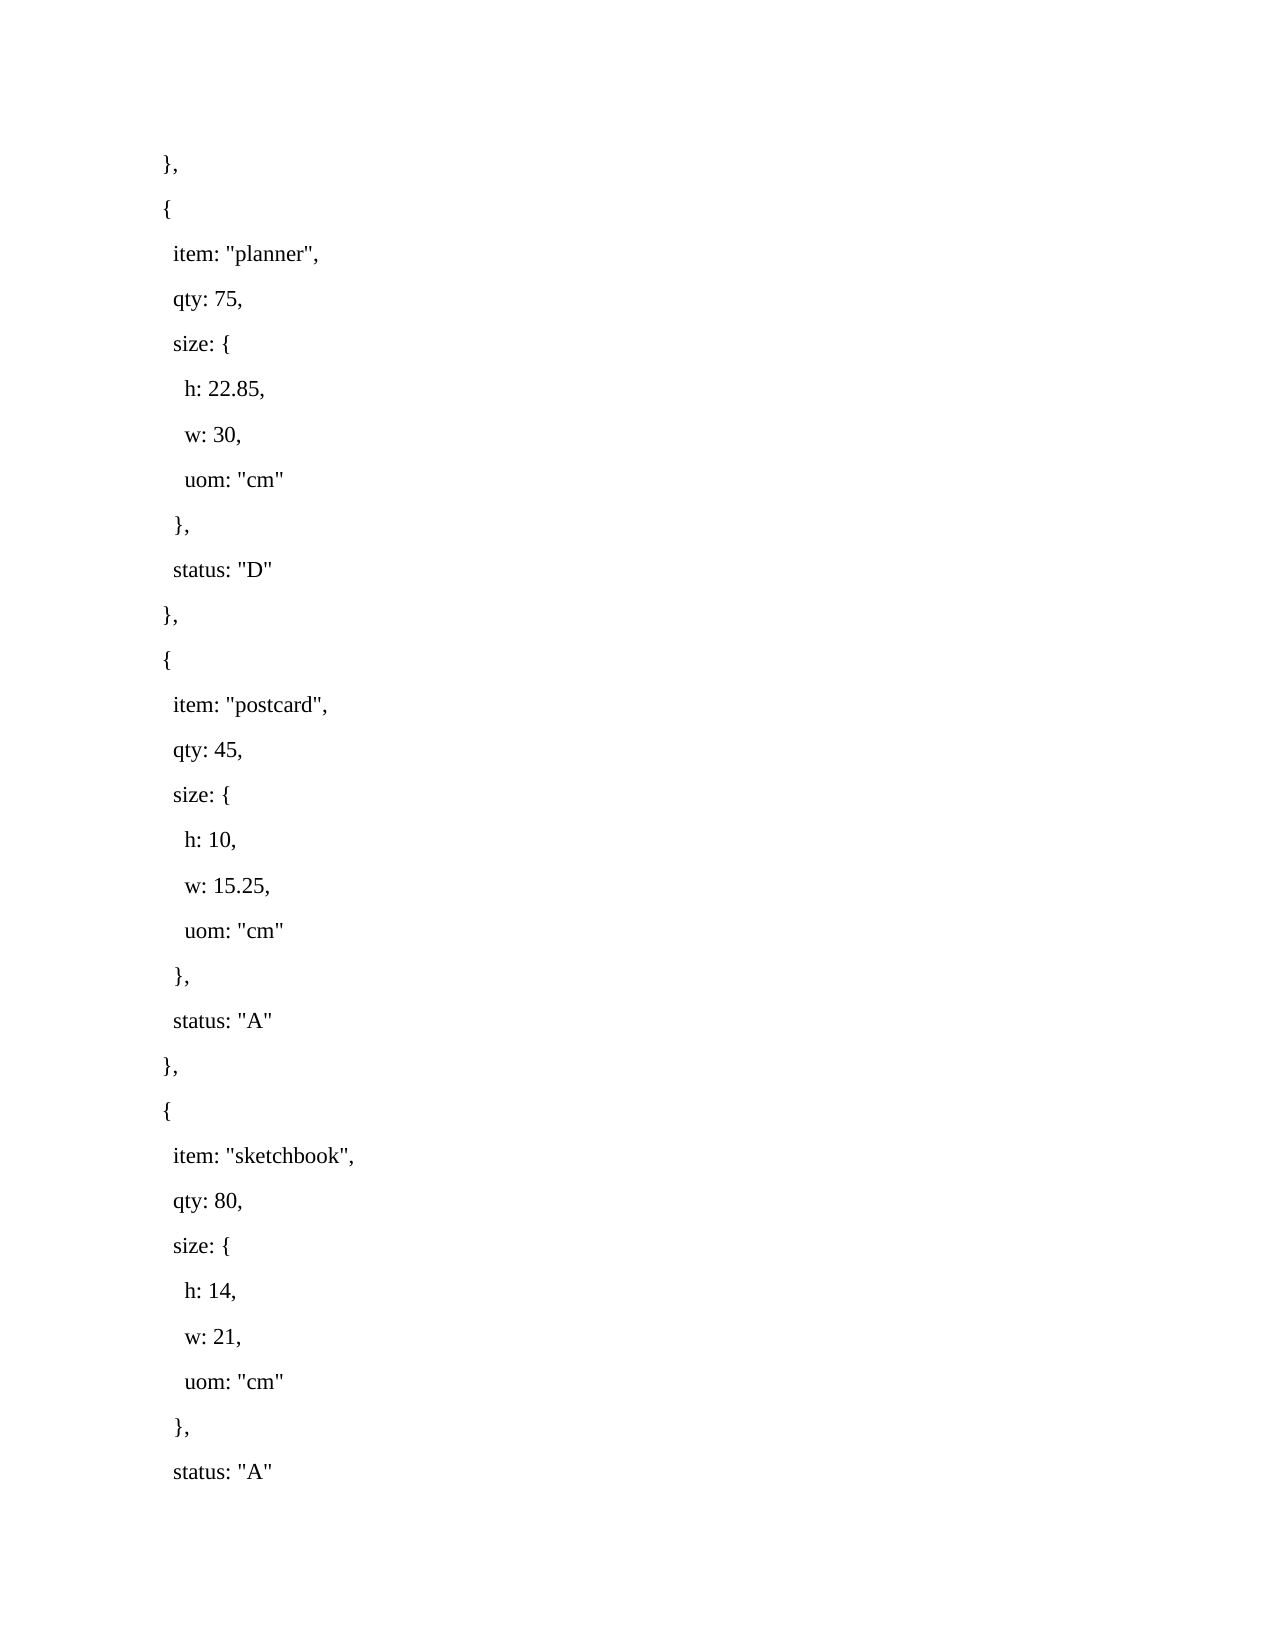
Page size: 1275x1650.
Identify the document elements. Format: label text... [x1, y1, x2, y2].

text uom: "cm" [150, 1368, 1125, 1394]
text qty: 80, [150, 1187, 1125, 1214]
text }, [150, 1413, 1125, 1439]
text w: 21, [150, 1323, 1125, 1349]
text uom: "cm" [150, 466, 1125, 492]
text status: "A" [150, 1007, 1125, 1033]
text size: { [150, 330, 1125, 357]
text uom: "cm" [150, 917, 1125, 943]
text h: 10, [150, 827, 1125, 853]
text status: "A" [150, 1458, 1125, 1484]
text w: 30, [150, 421, 1125, 447]
text }, [150, 601, 1125, 627]
text h: 14, [150, 1278, 1125, 1304]
text item: "sketchbook", [150, 1142, 1125, 1169]
text status: "D" [150, 556, 1125, 582]
text { [150, 1097, 1125, 1123]
text item: "postcard", [150, 691, 1125, 718]
text size: { [150, 781, 1125, 808]
text w: 15.25, [150, 872, 1125, 898]
text }, [150, 1052, 1125, 1078]
text h: 22.85, [150, 376, 1125, 402]
text }, [150, 962, 1125, 988]
text { [150, 646, 1125, 672]
text { [150, 195, 1125, 221]
text qty: 75, [150, 285, 1125, 312]
text size: { [150, 1232, 1125, 1259]
text }, [150, 150, 1125, 176]
text qty: 45, [150, 736, 1125, 763]
text }, [150, 511, 1125, 537]
text item: "planner", [150, 240, 1125, 267]
